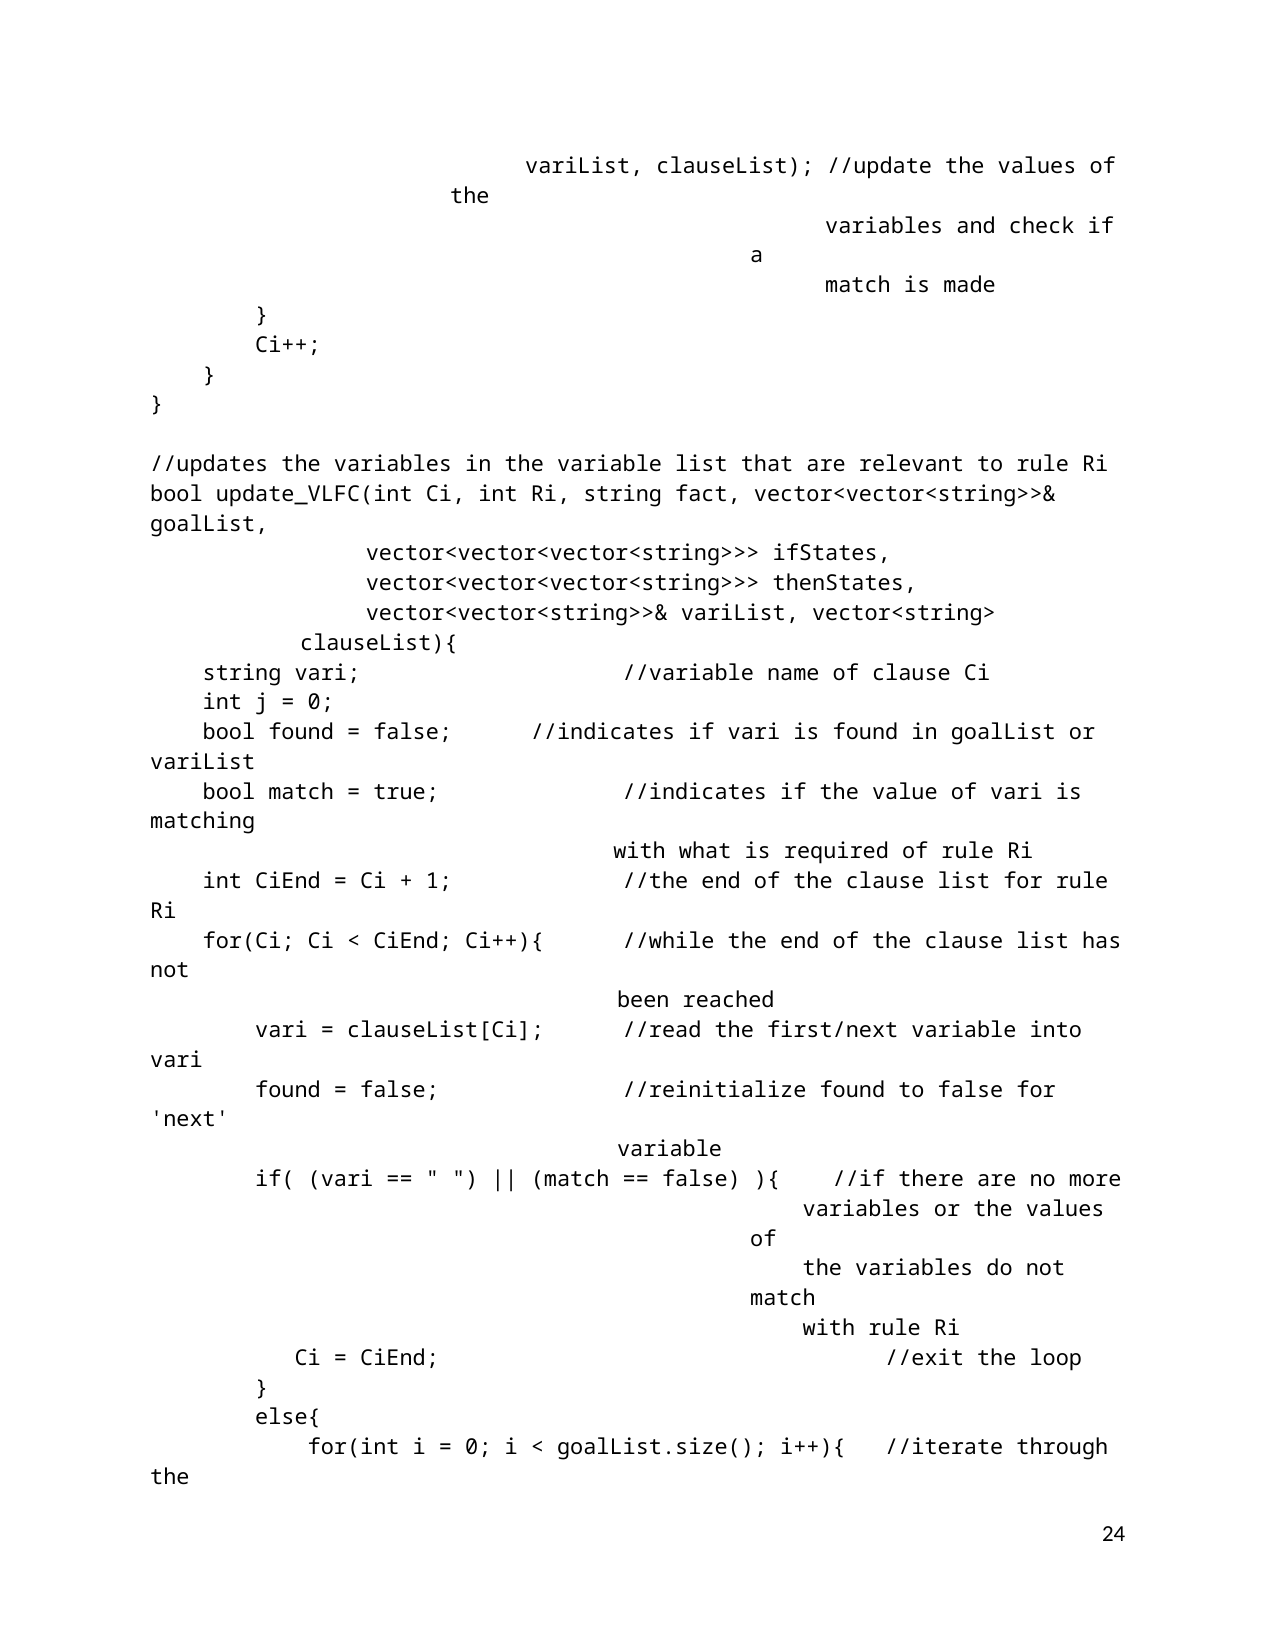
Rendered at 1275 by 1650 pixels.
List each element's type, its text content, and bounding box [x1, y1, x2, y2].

text with what is required of rule Ri [525, 835, 1125, 865]
text variables or the values of [750, 1193, 1125, 1252]
text vari = clauseList[Ci]; //read the first/next variable into vari [150, 1014, 1125, 1073]
text for(int i = 0; i < goalList.size(); i++){ //iterate through the [150, 1431, 1125, 1491]
text variList, clauseList); //update the values of the [450, 150, 1125, 209]
text } [150, 299, 1125, 329]
text Ci++; [150, 329, 1125, 358]
text with rule Ri [750, 1312, 1125, 1342]
text variables and check if a [750, 209, 1125, 269]
text been reached [450, 984, 1125, 1014]
text if( (vari == " ") || (match == false) ){ //if there are no more [150, 1163, 1125, 1193]
text match is made [825, 269, 1125, 299]
text variable [450, 1133, 1125, 1163]
text int j = 0; [150, 686, 1125, 716]
text vector<vector<string>>& variList, vector<string> clauseList){ [300, 597, 1125, 656]
text vector<vector<vector<string>>> ifStates, [300, 537, 1125, 567]
text } [150, 1371, 1125, 1401]
text bool found = false; //indicates if vari is found in goalList or variList [150, 716, 1125, 776]
text for(Ci; Ci < CiEnd; Ci++){ //while the end of the clause list has not [150, 924, 1125, 984]
text } [150, 358, 1125, 388]
text } [150, 388, 1125, 418]
text bool update_VLFC(int Ci, int Ri, string fact, vector<vector<string>>& goalList, [150, 478, 1125, 537]
text string vari; //variable name of clause Ci [150, 656, 1125, 686]
text the variables do not match [750, 1252, 1125, 1312]
text //updates the variables in the variable list that are relevant to rule Ri [150, 448, 1125, 478]
text found = false; //reinitialize found to false for 'next' [150, 1073, 1125, 1133]
text int CiEnd = Ci + 1; //the end of the clause list for rule Ri [150, 865, 1125, 924]
text Ci = CiEnd; //exit the loop [150, 1342, 1125, 1371]
text vector<vector<vector<string>>> thenStates, [300, 567, 1125, 597]
text bool match = true; //indicates if the value of vari is matching [150, 776, 1125, 835]
text else{ [150, 1401, 1125, 1431]
